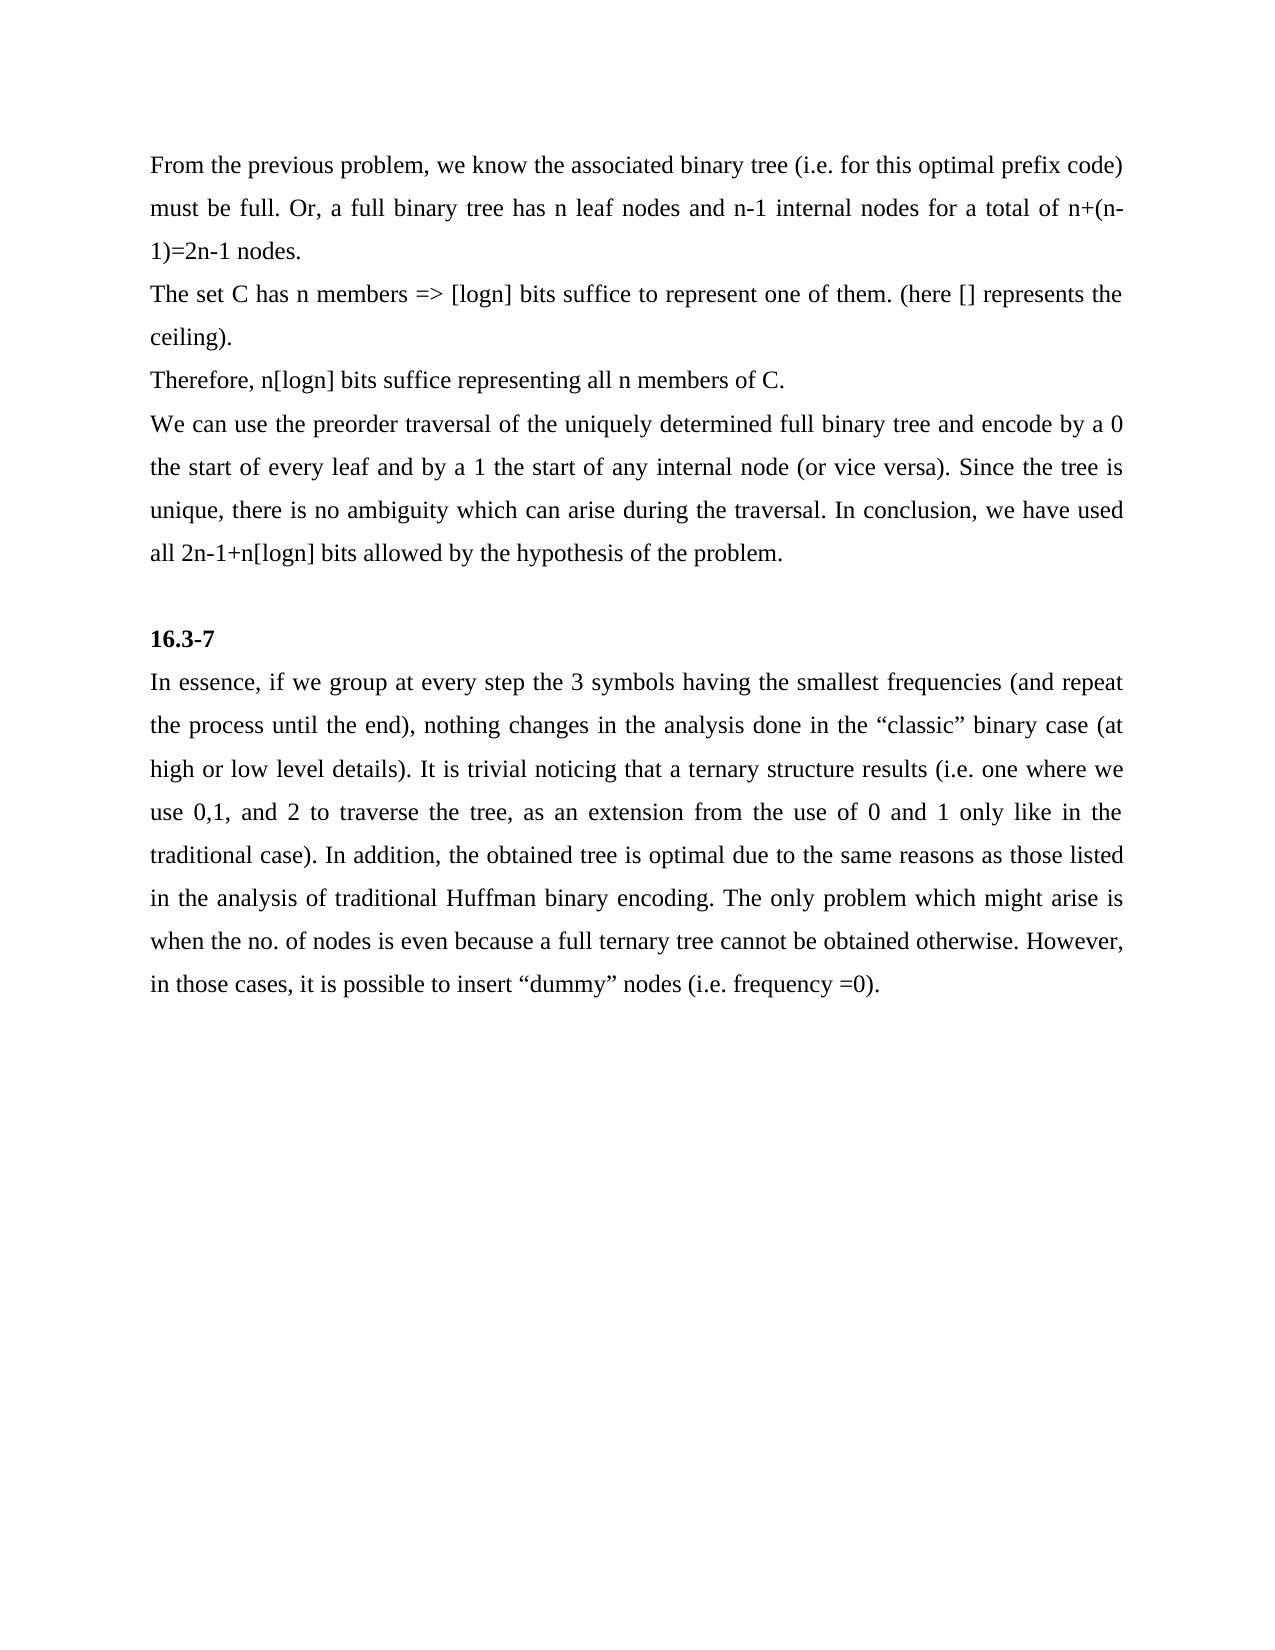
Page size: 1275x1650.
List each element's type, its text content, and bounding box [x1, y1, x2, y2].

text From the previous problem, we know the associated binary tree (i.e. for this optimal prefix code) must be full. Or, a full binary tree has n leaf nodes and n-1 internal nodes for a total of n+(n-1)=2n-1 nodes. [150, 150, 1125, 265]
text The set C has n members => [logn] bits suffice to represent one of them. (here [] represents the ceiling). [150, 279, 1125, 351]
text Therefore, n[logn] bits suffice representing all n members of C. [150, 366, 1125, 394]
text We can use the preorder traversal of the uniquely determined full binary tree and encode by a 0 the start of every leaf and by a 1 the start of any internal node (or vice versa). Since the tree is unique, there is no ambiguity which can arise during the traversal. In conclusion, we have used all 2n-1+n[logn] bits allowed by the hypothesis of the problem. [150, 409, 1125, 567]
text 16.3-7 [150, 624, 1125, 653]
text In essence, if we group at every step the 3 symbols having the smallest frequencies (and repeat the process until the end), nothing changes in the analysis done in the “classic” binary case (at high or low level details). It is trivial noticing that a ternary structure results (i.e. one where we use 0,1, and 2 to traverse the tree, as an extension from the use of 0 and 1 only like in the traditional case). In addition, the obtained tree is optimal due to the same reasons as those listed in the analysis of traditional Huffman binary encoding. The only problem which might arise is when the no. of nodes is even because a full ternary tree cannot be obtained otherwise. However, in those cases, it is possible to insert “dummy” nodes (i.e. frequency =0). [150, 667, 1125, 998]
